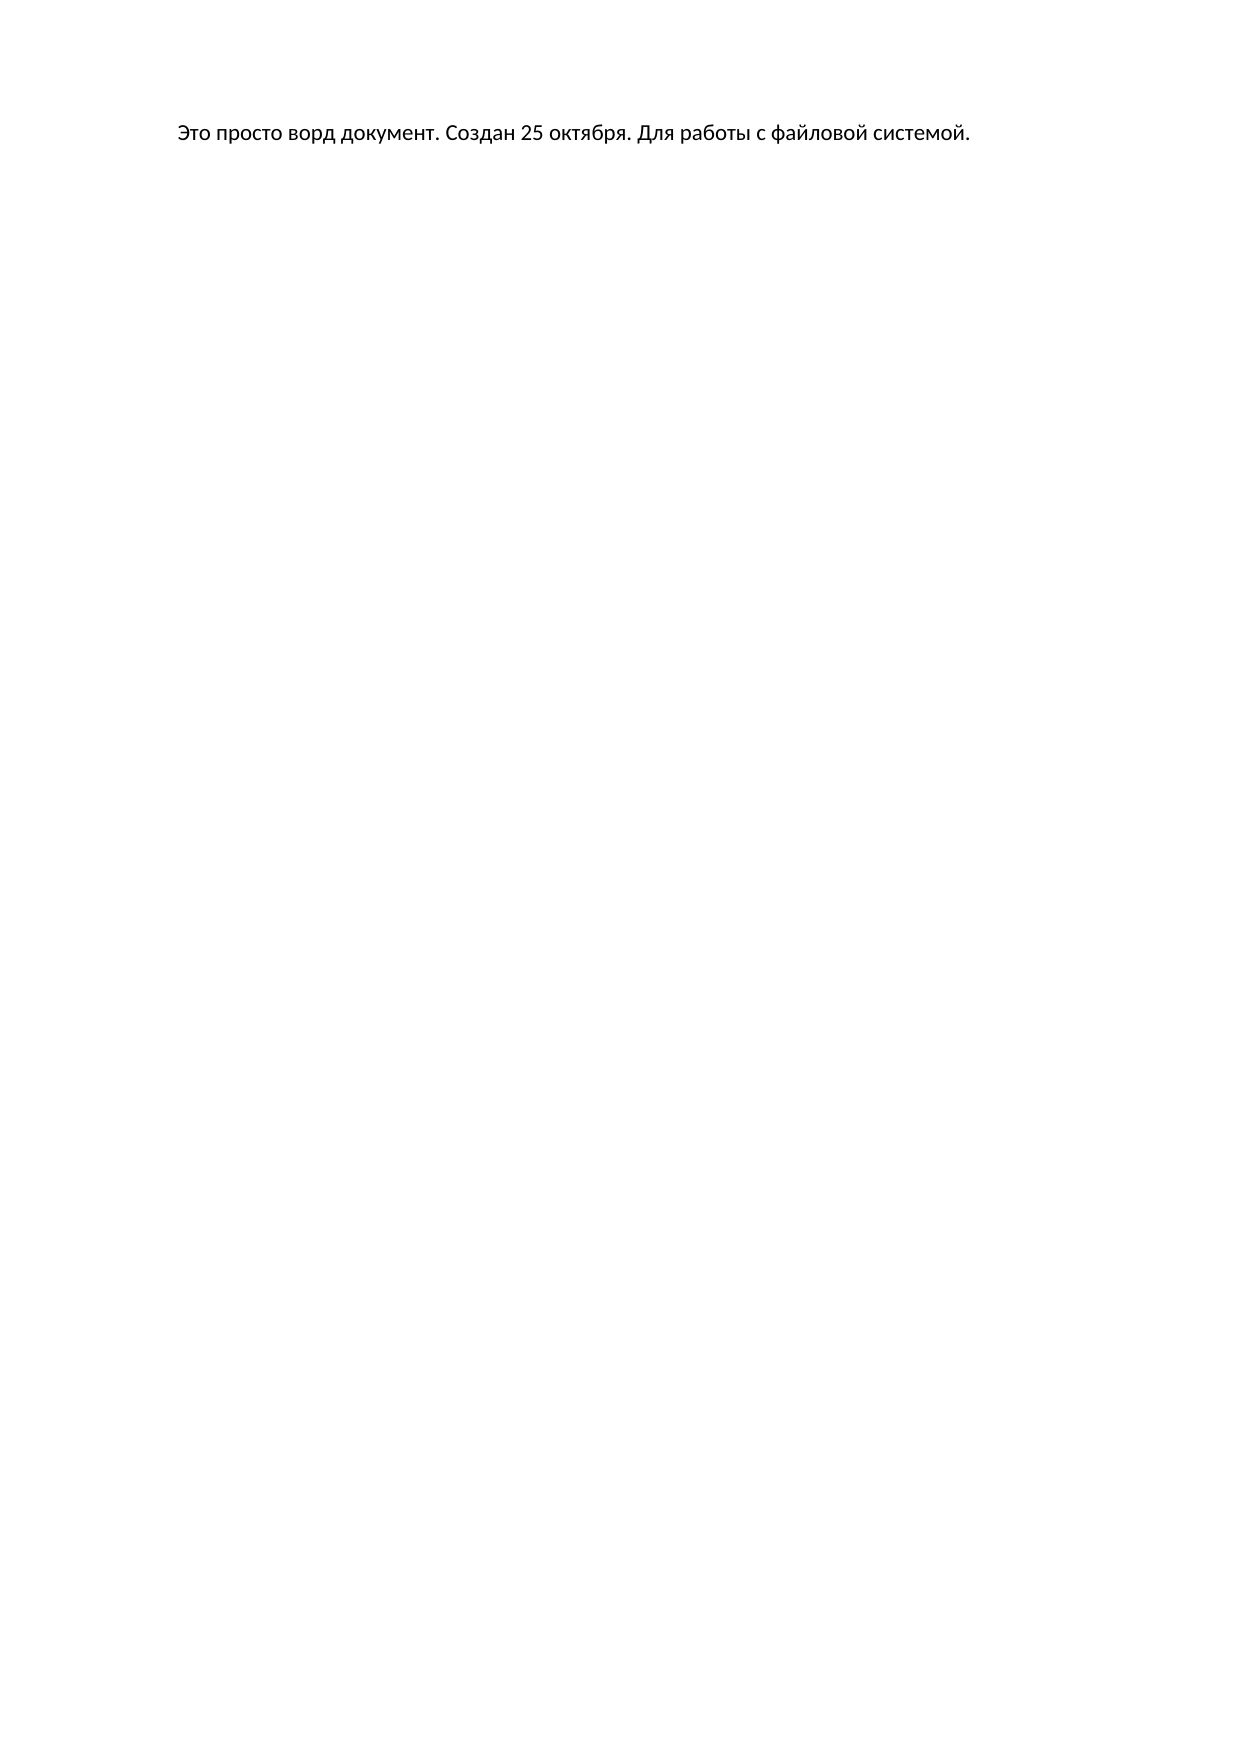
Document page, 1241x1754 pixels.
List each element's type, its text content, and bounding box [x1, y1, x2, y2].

text Это просто ворд документ. Создан 25 октября. Для работы с файловой системой. [177, 118, 1152, 146]
